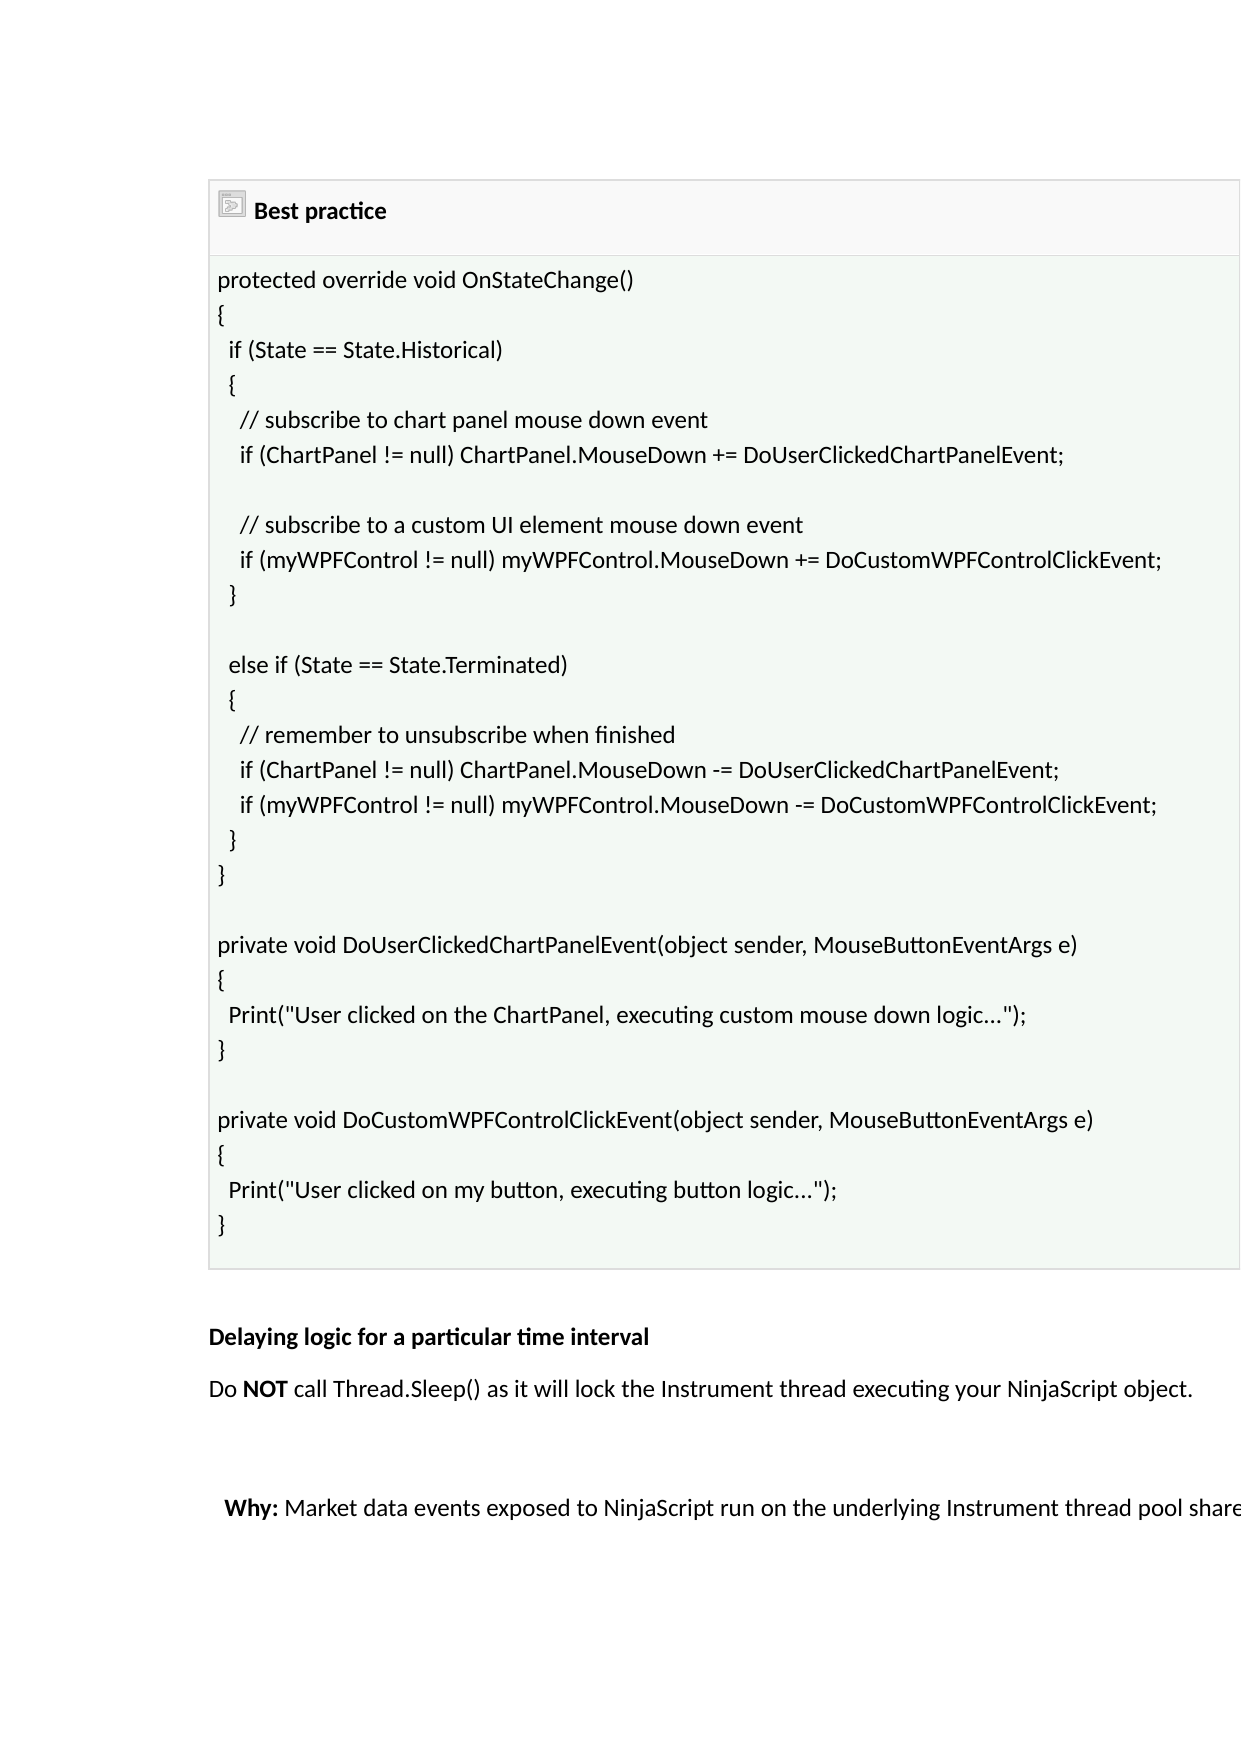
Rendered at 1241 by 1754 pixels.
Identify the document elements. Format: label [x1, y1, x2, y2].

table_header [177, 148, 1240, 1606]
picture [217, 188, 249, 220]
